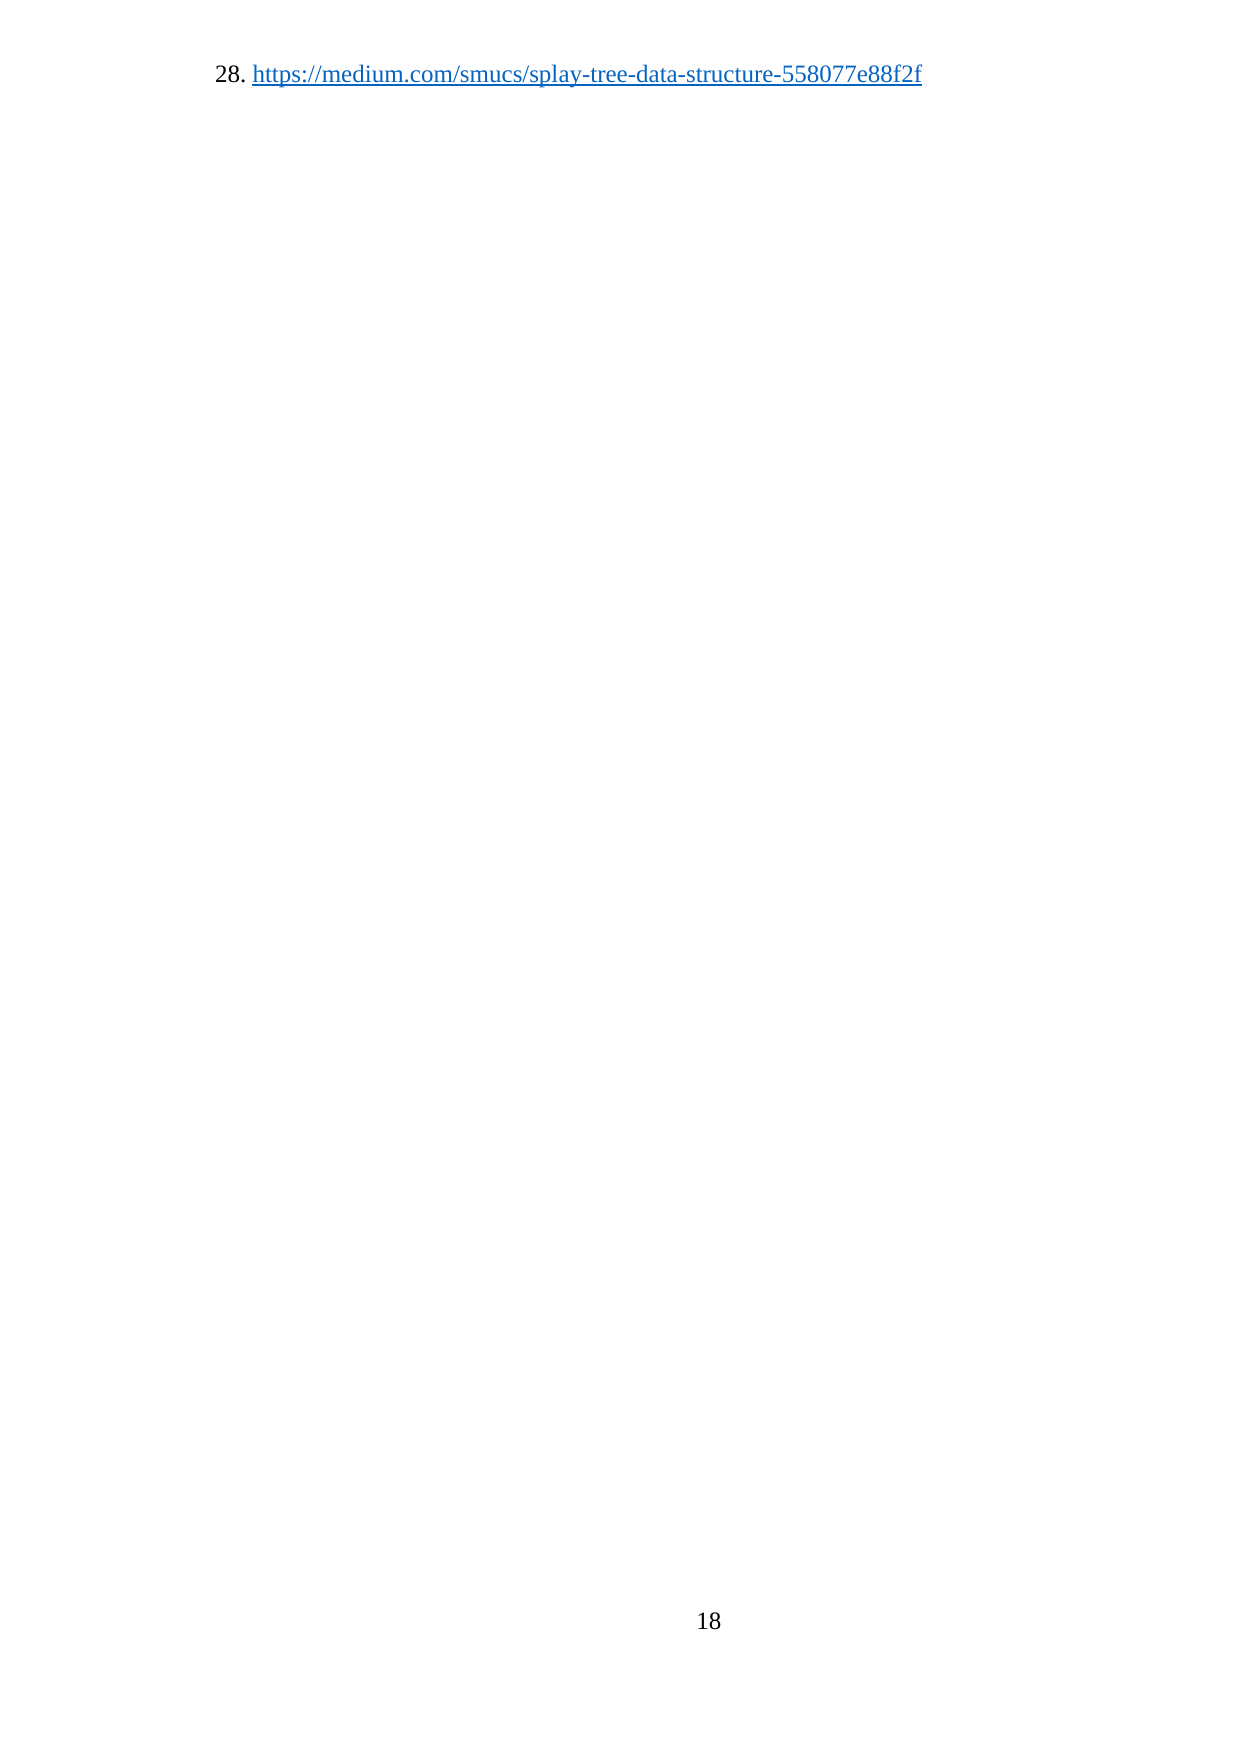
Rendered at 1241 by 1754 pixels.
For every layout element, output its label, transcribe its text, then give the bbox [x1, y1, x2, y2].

list https://medium.com/smucs/splay-tree-data-structure-558077e88f2f [215, 59, 1181, 88]
